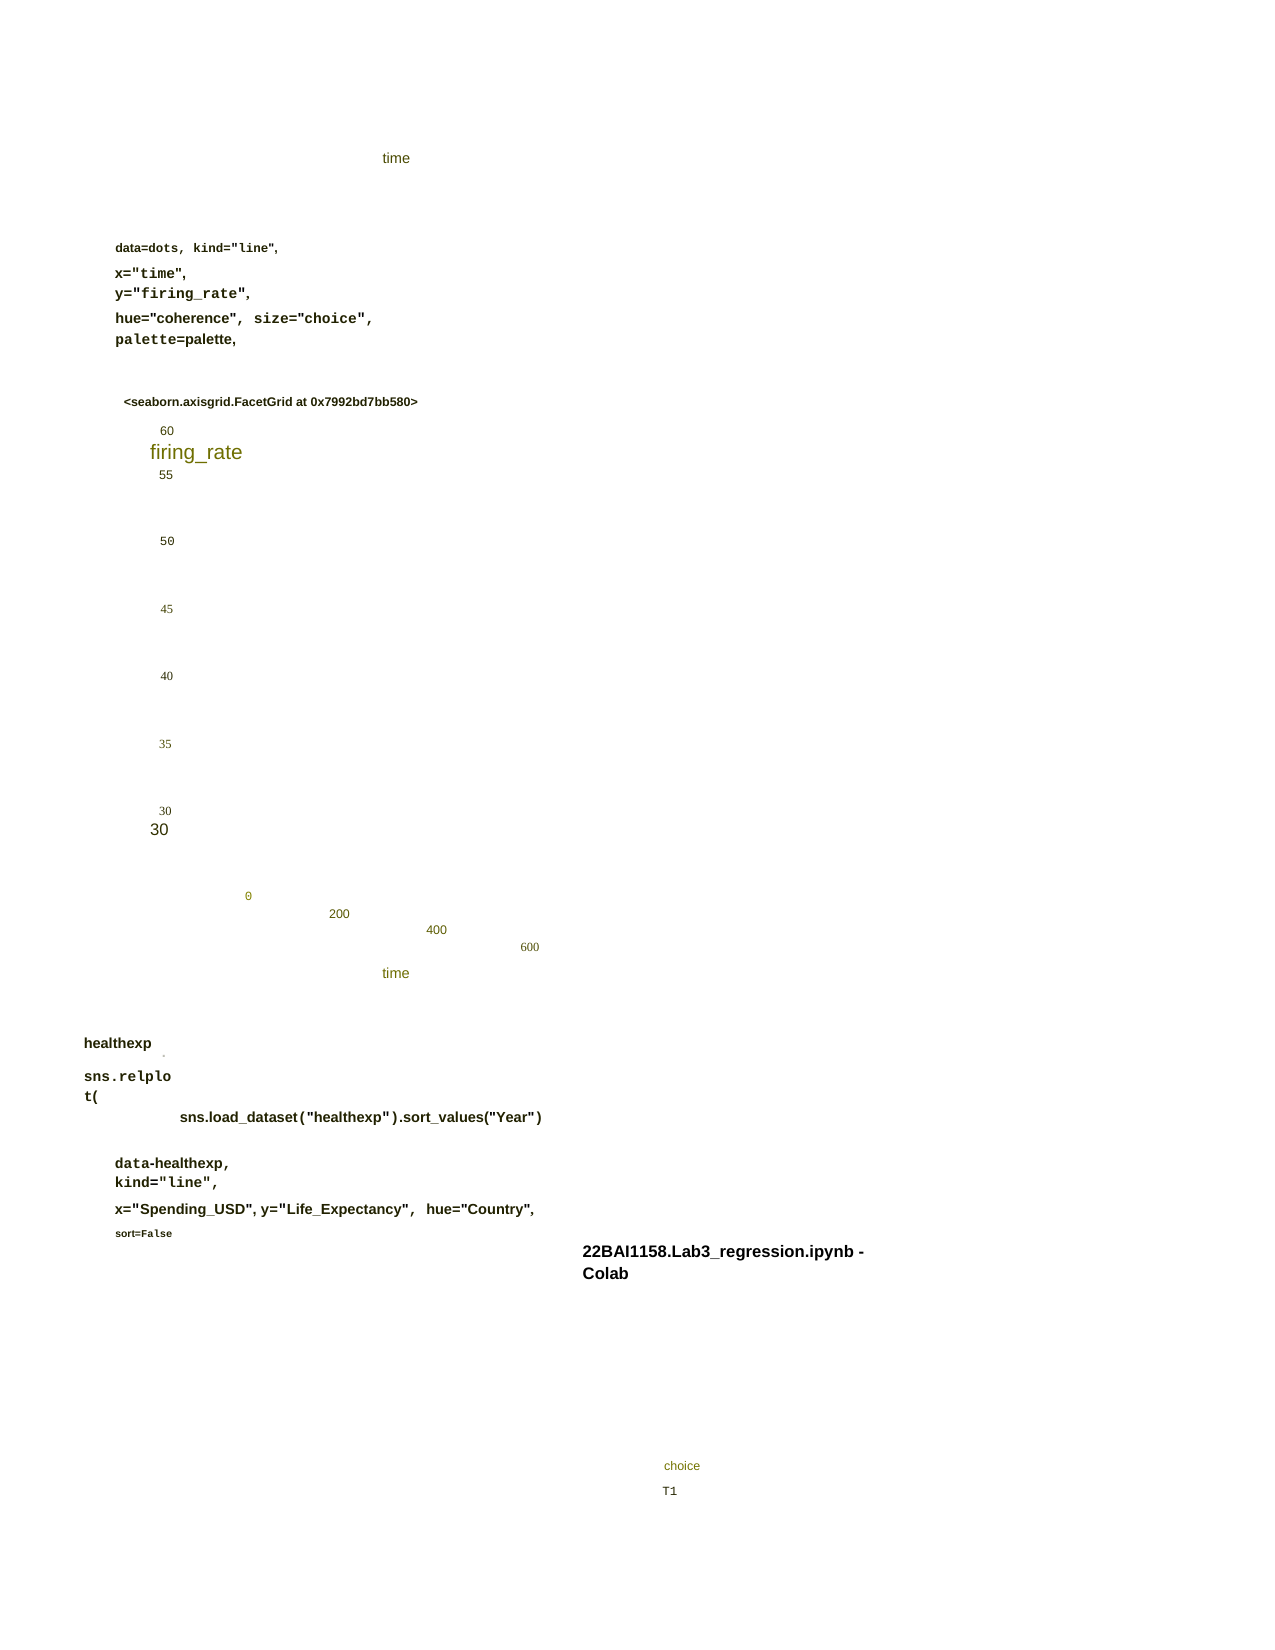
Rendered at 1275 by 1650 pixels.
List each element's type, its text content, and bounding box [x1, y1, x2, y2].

text 600 [520, 939, 548, 954]
text 50 [159, 535, 177, 549]
text time [382, 965, 421, 981]
text time [382, 150, 421, 167]
text <seaborn.axisgrid.FacetGrid at 0x7992bd7bb580> [123, 395, 492, 409]
text T1 [662, 1485, 682, 1499]
text data-healthexp, kind="line", [114, 1155, 337, 1192]
text 30 [150, 820, 1125, 839]
text healthexp [83, 1034, 156, 1051]
text 200 [329, 906, 358, 921]
text x="time", y="firing_rate", [114, 264, 321, 303]
text 45 [160, 602, 177, 616]
text sort=False [115, 1227, 195, 1240]
text x="Spending_USD", y="Life_Expectancy", hue="Country", [114, 1201, 538, 1219]
text 30 [159, 803, 177, 818]
text 55 [159, 467, 179, 482]
text 22BAI1158.Lab3_regression.ipynb - Colab [582, 1242, 897, 1283]
text 60 [160, 423, 178, 438]
text sns.load_dataset("healthexp").sort_values("Year") [179, 1109, 572, 1127]
text sns.relplot( [83, 1069, 179, 1106]
text 400 [426, 923, 453, 937]
text data=dots, kind="line", [115, 241, 297, 256]
text 35 [159, 736, 177, 751]
text hue="coherence", size="choice", palette=palette, [115, 310, 498, 349]
text 40 [160, 669, 178, 683]
text firing_rate [150, 440, 1125, 464]
text choice [664, 1459, 715, 1473]
